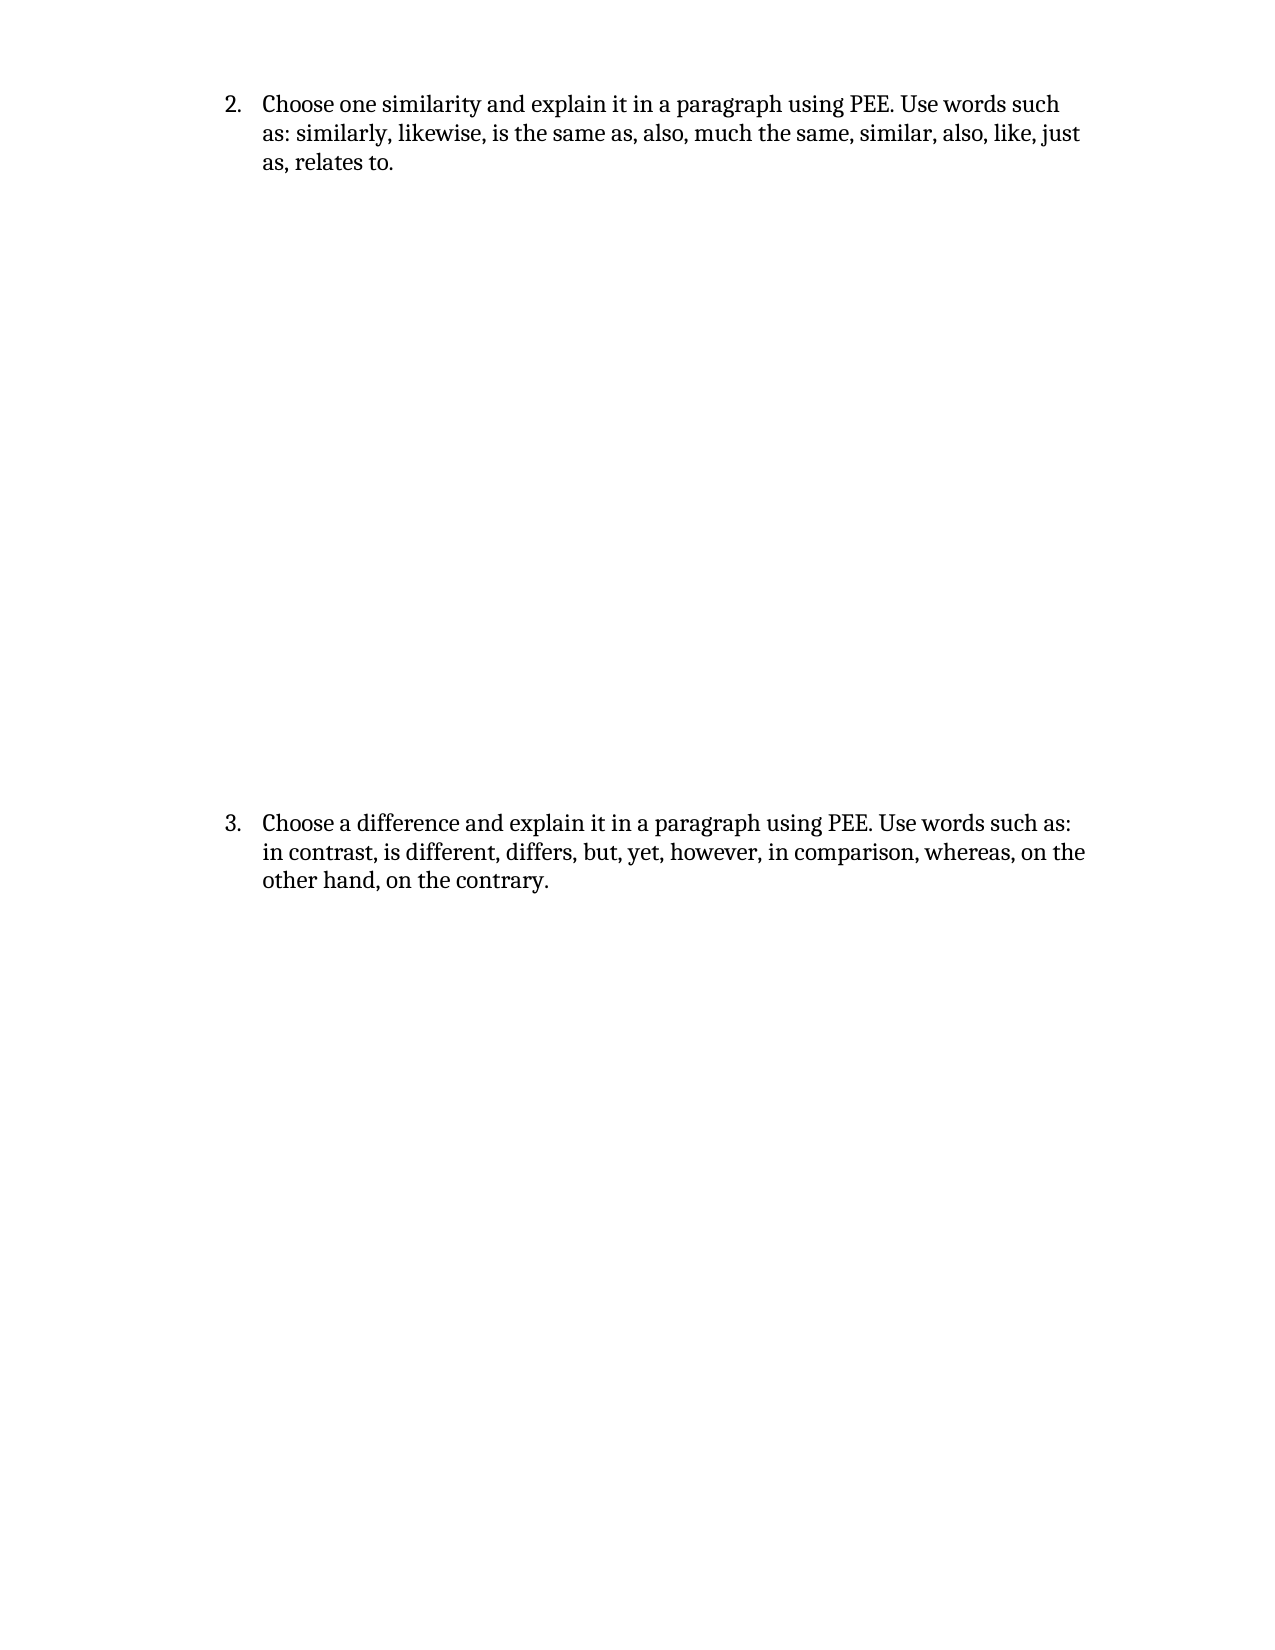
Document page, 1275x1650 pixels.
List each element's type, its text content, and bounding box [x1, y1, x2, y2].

list Choose one similarity and explain it in a paragraph using PEE. Use words such as: similarly, likewise, is the same as, also, much the same, similar, also, like, just as, relates to. [225, 90, 1087, 176]
list Choose a difference and explain it in a paragraph using PEE. Use words such as: in contrast, is different, differs, but, yet, however, in comparison, whereas, on the other hand, on the contrary. [225, 809, 1087, 895]
